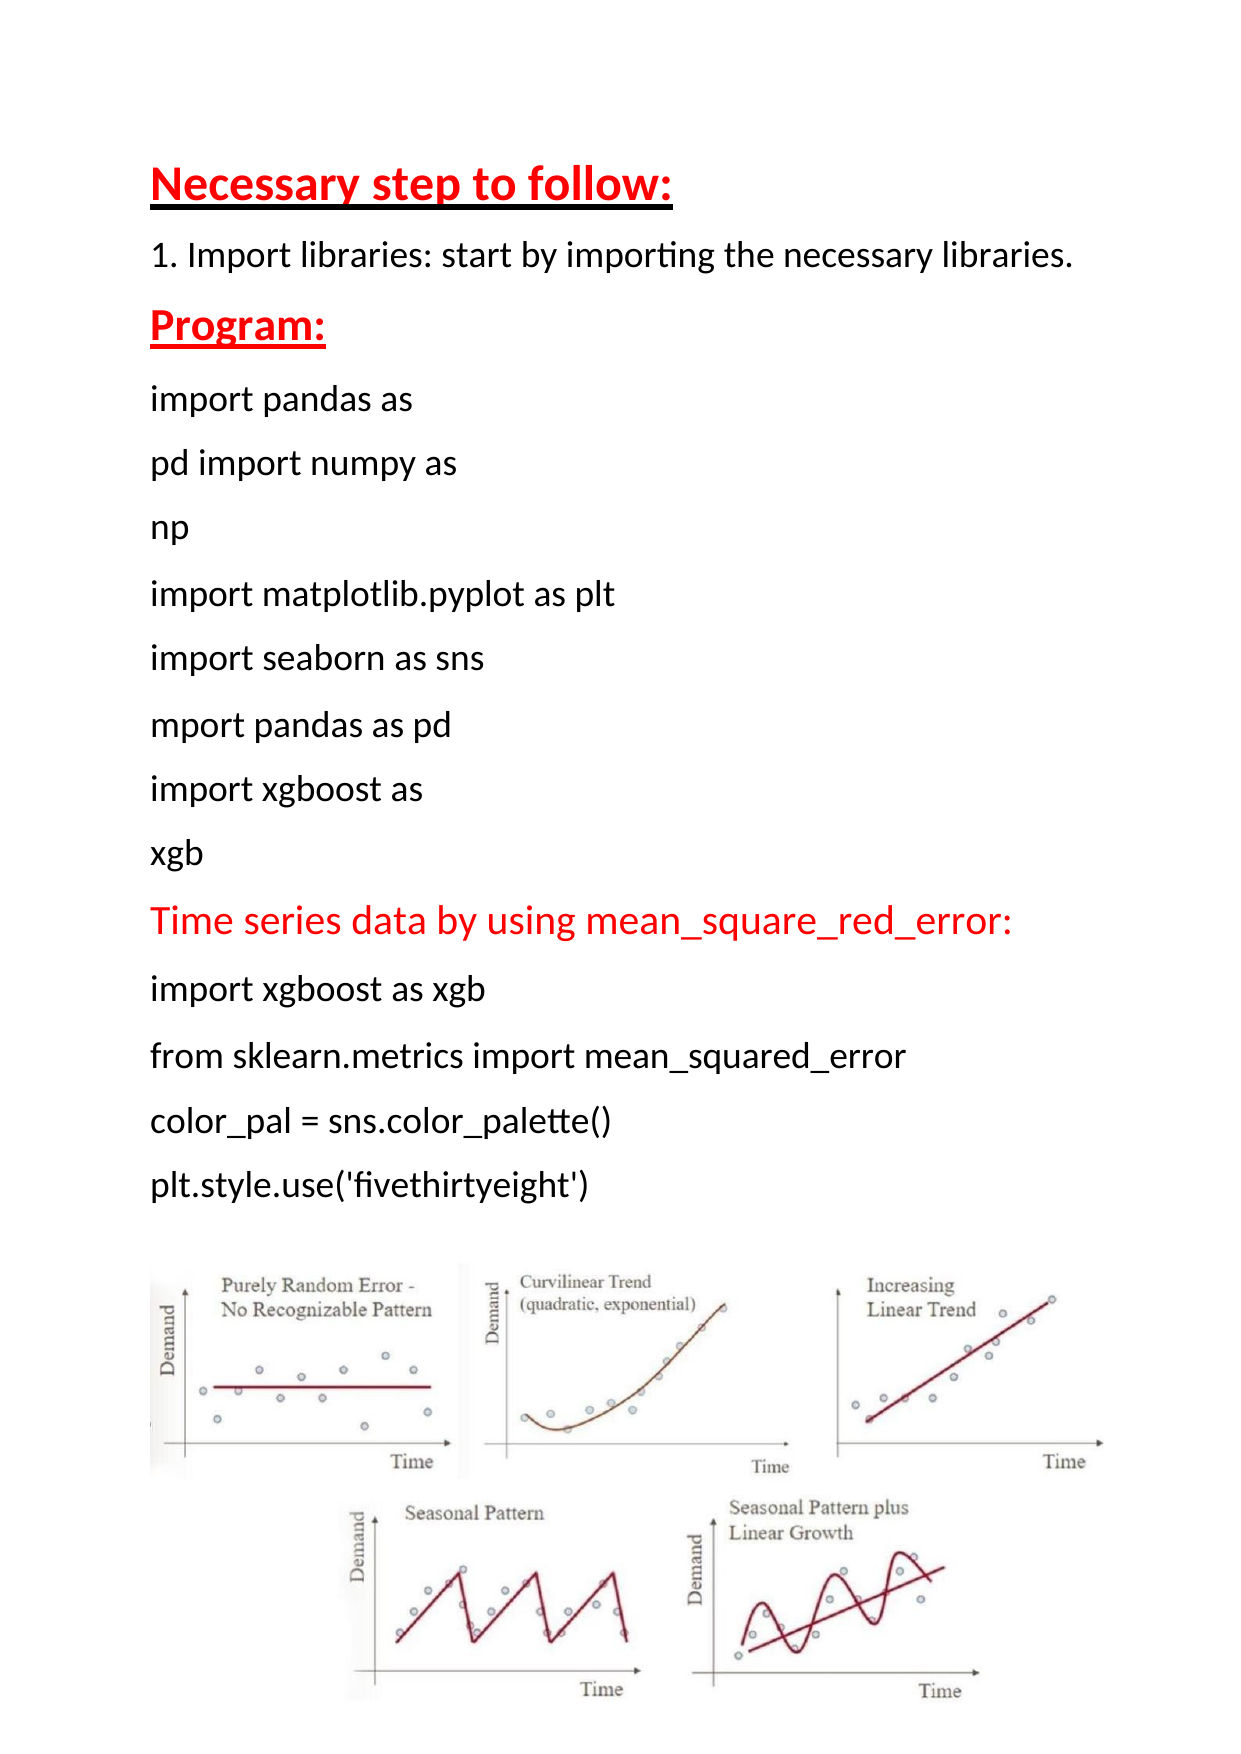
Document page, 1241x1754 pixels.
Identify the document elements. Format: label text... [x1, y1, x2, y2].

text from sklearn.metrics import mean_squared_error color_pal = sns.color_palette() plt.style.use('fivethirtyeight') [150, 1032, 1030, 1207]
text mport pandas as pd import xgboost as xgb [150, 701, 481, 875]
subtitle Necessary step to follow: [150, 154, 1165, 212]
text import pandas as pd import numpy as np [150, 375, 458, 549]
subtitle Program: [150, 296, 1165, 352]
text Time series data by using mean_square_red_error: [150, 894, 1165, 945]
text import xgboost as xgb [150, 965, 1165, 1011]
text 1. Import libraries: start by importing the necessary libraries. [150, 231, 1165, 276]
picture [150, 1262, 1104, 1704]
text import matplotlib.pyplot as plt import seaborn as sns [150, 569, 705, 679]
